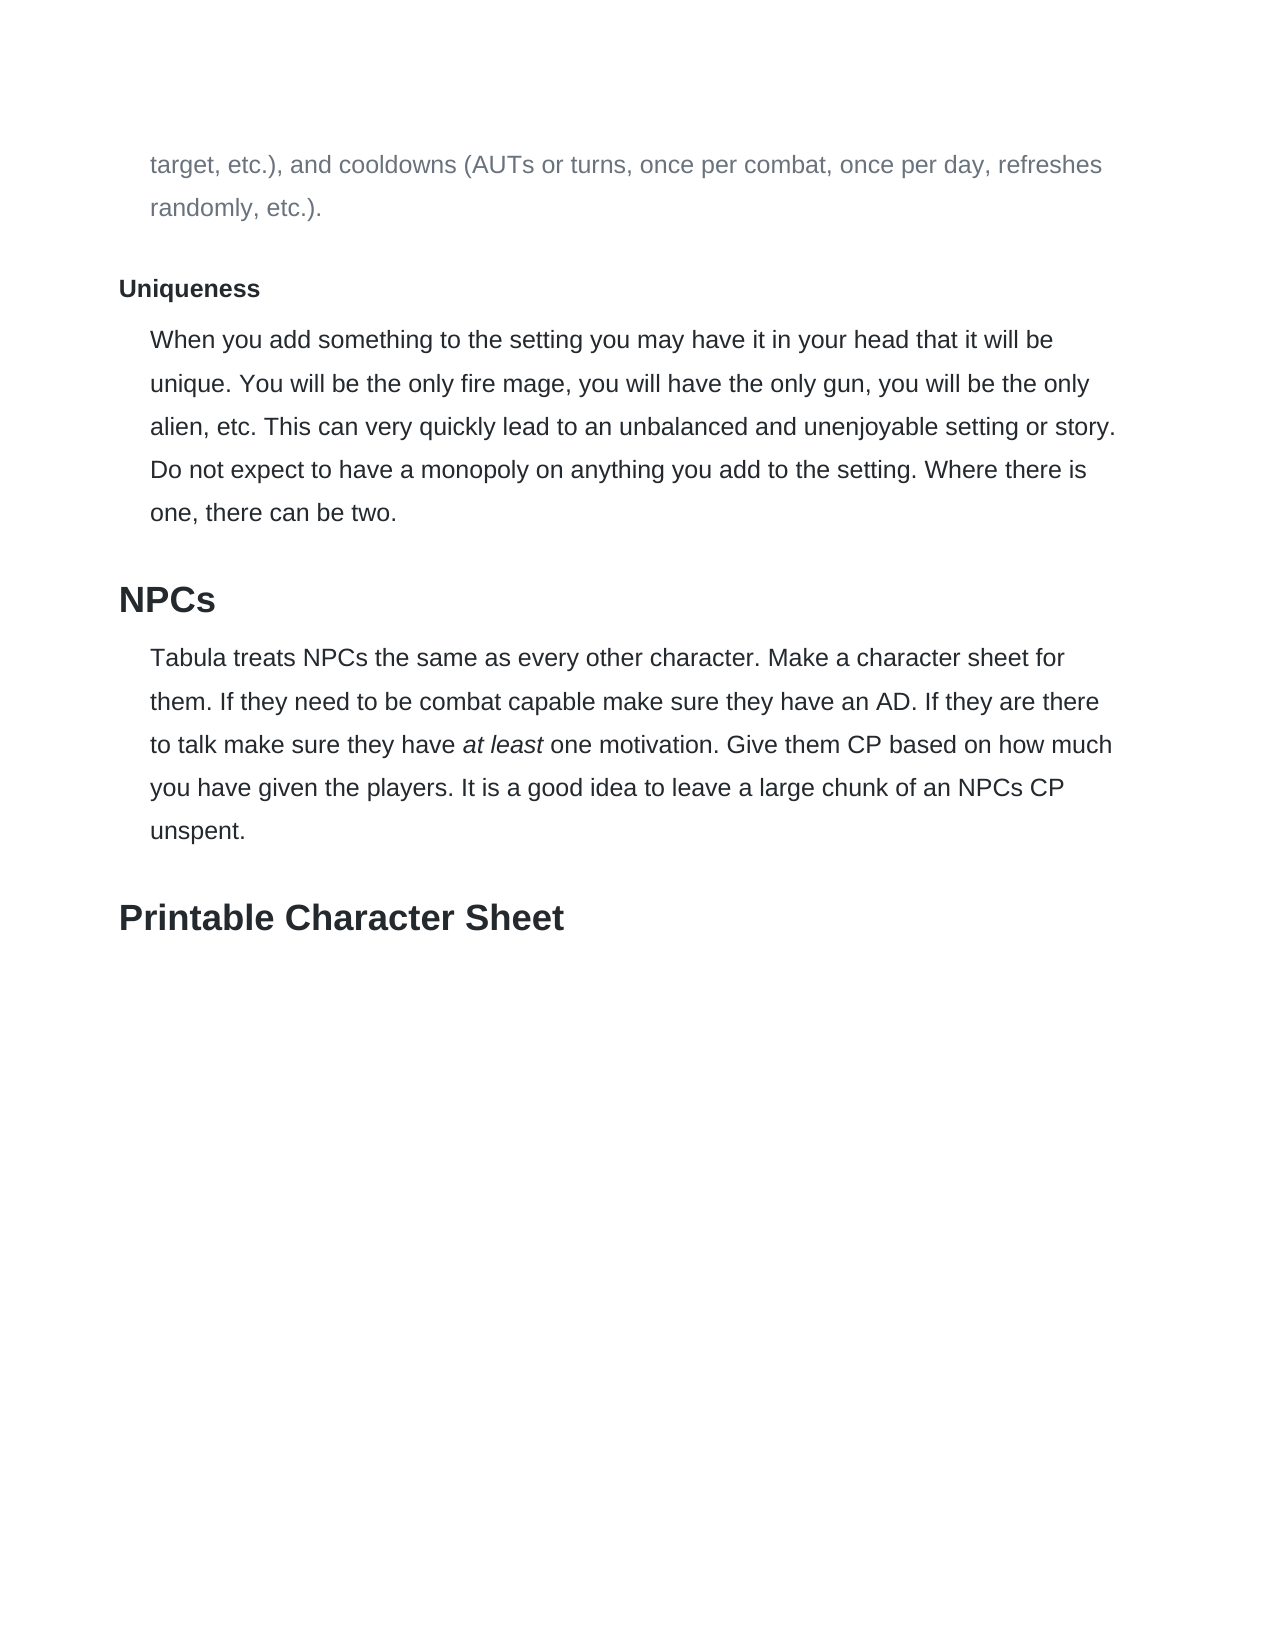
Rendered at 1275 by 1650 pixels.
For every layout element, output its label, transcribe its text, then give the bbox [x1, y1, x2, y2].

subtitle Uniqueness [119, 274, 1125, 302]
subtitle NPCs [119, 578, 1125, 621]
text When you add something to the setting you may have it in your head that it will be unique. You will be the only fire mage, you will have the only gun, you will be the only alien, etc. This can very quickly lead to an unbalanced and unenjoyable setting or story. Do not expect to have a monopoly on anything you add to the setting. Where there is one, there can be two. [150, 325, 1125, 527]
subtitle Printable Character Sheet [119, 897, 1125, 938]
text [150, 150, 1125, 222]
text Tabula treats NPCs the same as every other character. Make a character sheet for them. If they need to be combat capable make sure they have an AD. If they are there to talk make sure they have at least one motivation. Give them CP based on how much you have given the players. It is a good idea to leave a large chunk of an NPCs CP unspent. [150, 643, 1125, 845]
